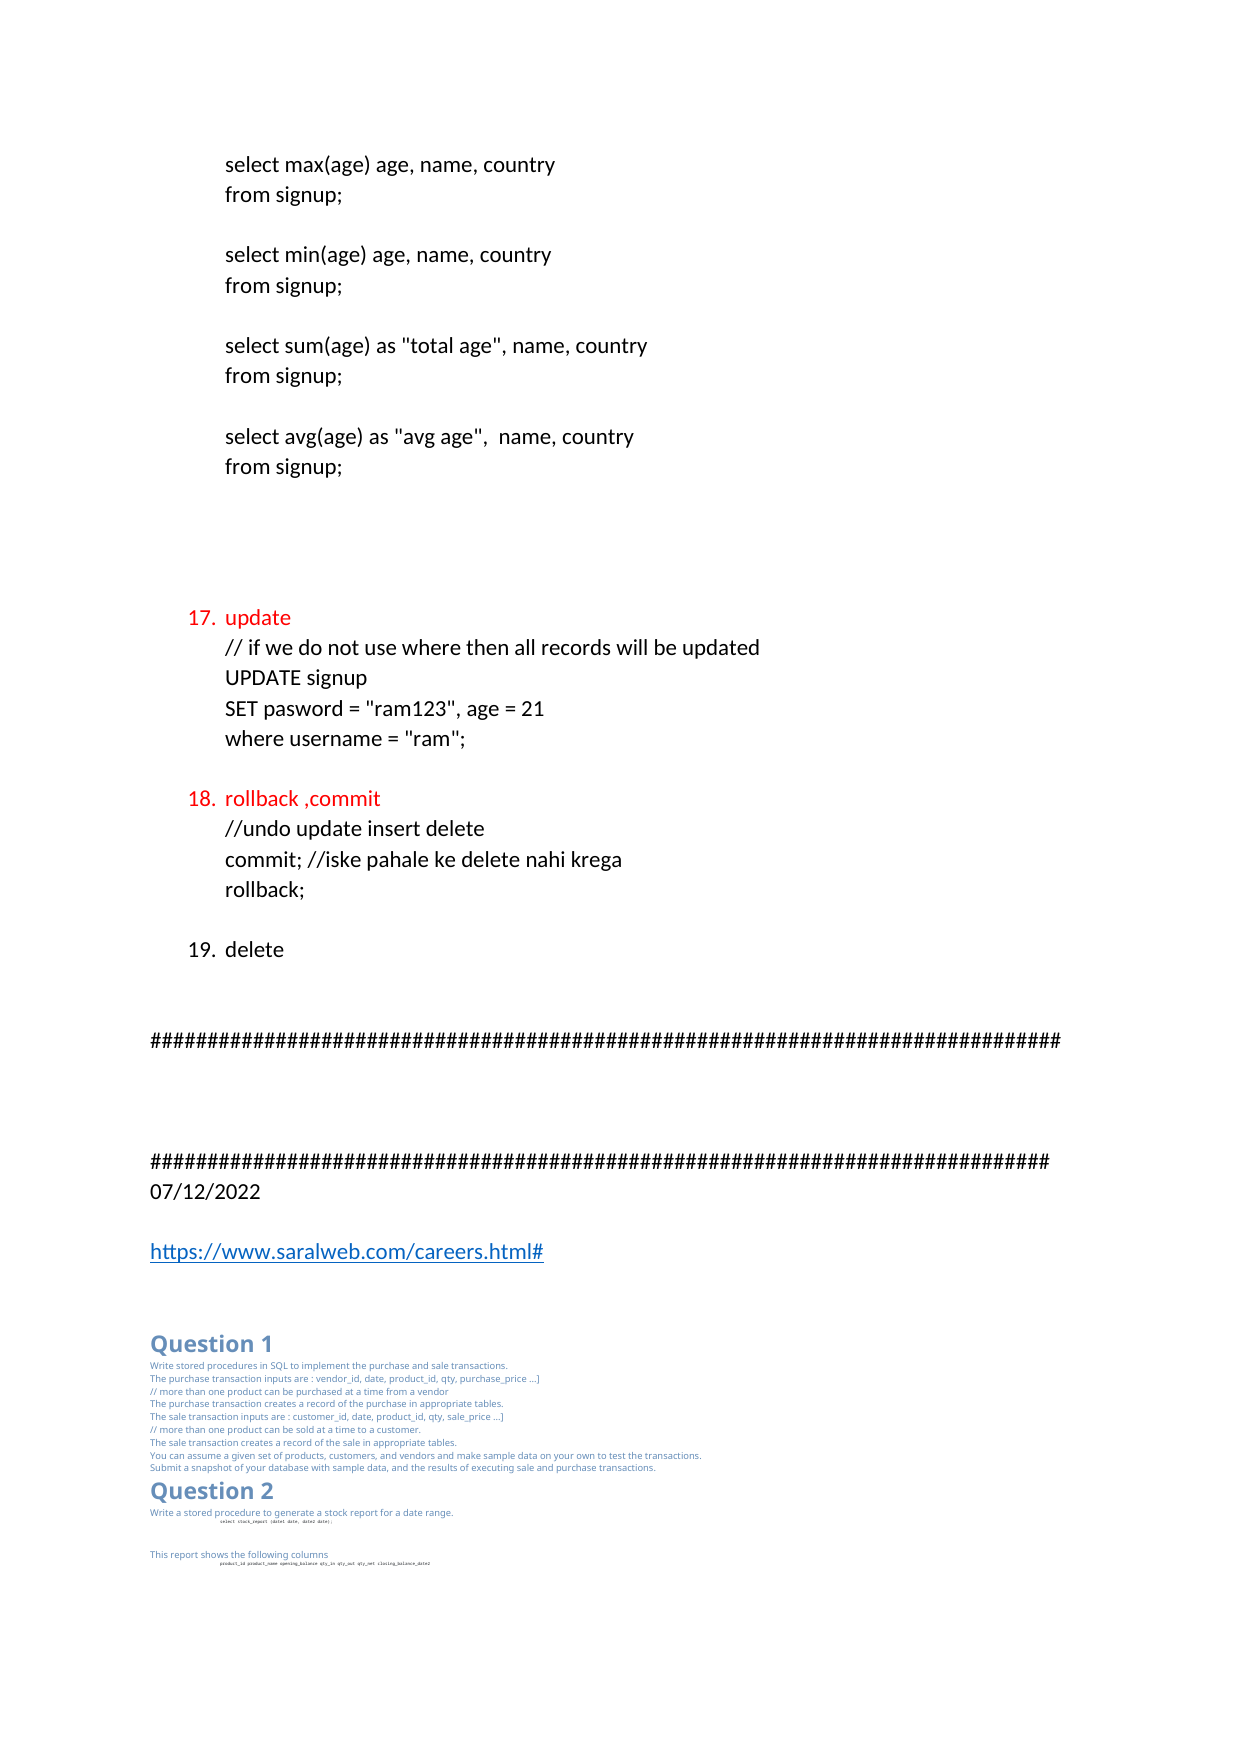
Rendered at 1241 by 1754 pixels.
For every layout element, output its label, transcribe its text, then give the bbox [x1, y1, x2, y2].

list where username = "ram"; [225, 724, 1090, 752]
text You can assume a given set of products, customers, and vendors and make sample data on your own to test the transactions. [150, 1449, 1090, 1462]
text Question 1 [150, 1328, 1090, 1359]
text Question 2 [150, 1475, 1090, 1506]
text The sale transaction creates a record of the sale in appropriate tables. [150, 1436, 1090, 1449]
list rollback ,commit [187, 784, 1090, 812]
text Write a stored procedure to generate a stock report for a date range. [150, 1506, 1090, 1519]
text https://www.saralweb.com/careers.html# [150, 1237, 1090, 1266]
text This report shows the following columns [150, 1548, 1090, 1561]
text ################################################################################ [150, 1026, 1090, 1054]
list select avg(age) as "avg age", name, country [225, 422, 1090, 450]
text ############################################################################### [150, 1147, 1090, 1175]
text Write stored procedures in SQL to implement the purchase and sale transactions. [150, 1359, 1090, 1372]
text The purchase transaction inputs are : vendor_id, date, product_id, qty, purchase_price ...] // more than one product can be purchased at a time from a vendor [150, 1372, 1090, 1398]
list rollback; [225, 875, 1090, 903]
list update [187, 603, 1090, 631]
text Submit a snapshot of your database with sample data, and the results of executing sale and purchase transactions. [150, 1462, 1090, 1475]
list //undo update insert delete [225, 814, 1090, 843]
text 07/12/2022 [150, 1177, 1090, 1205]
list from signup; [225, 361, 1090, 389]
list select sum(age) as "total age", name, country [225, 331, 1090, 359]
list from signup; [225, 180, 1090, 208]
list delete [187, 935, 1090, 963]
list from signup; [225, 271, 1090, 299]
list // if we do not use where then all records will be updated [225, 633, 1090, 661]
text The purchase transaction creates a record of the purchase in appropriate tables. [150, 1398, 1090, 1411]
list commit; //iske pahale ke delete nahi krega [225, 845, 1090, 873]
list SET pasword = "ram123", age = 21 [225, 694, 1090, 722]
list UPDATE signup [225, 663, 1090, 692]
text The sale transaction inputs are : customer_id, date, product_id, qty, sale_price ...] // more than one product can be sold at a time to a customer. [150, 1411, 1090, 1436]
list select min(age) age, name, country [225, 241, 1090, 269]
list select max(age) age, name, country [225, 150, 1090, 178]
list from signup; [225, 452, 1090, 480]
